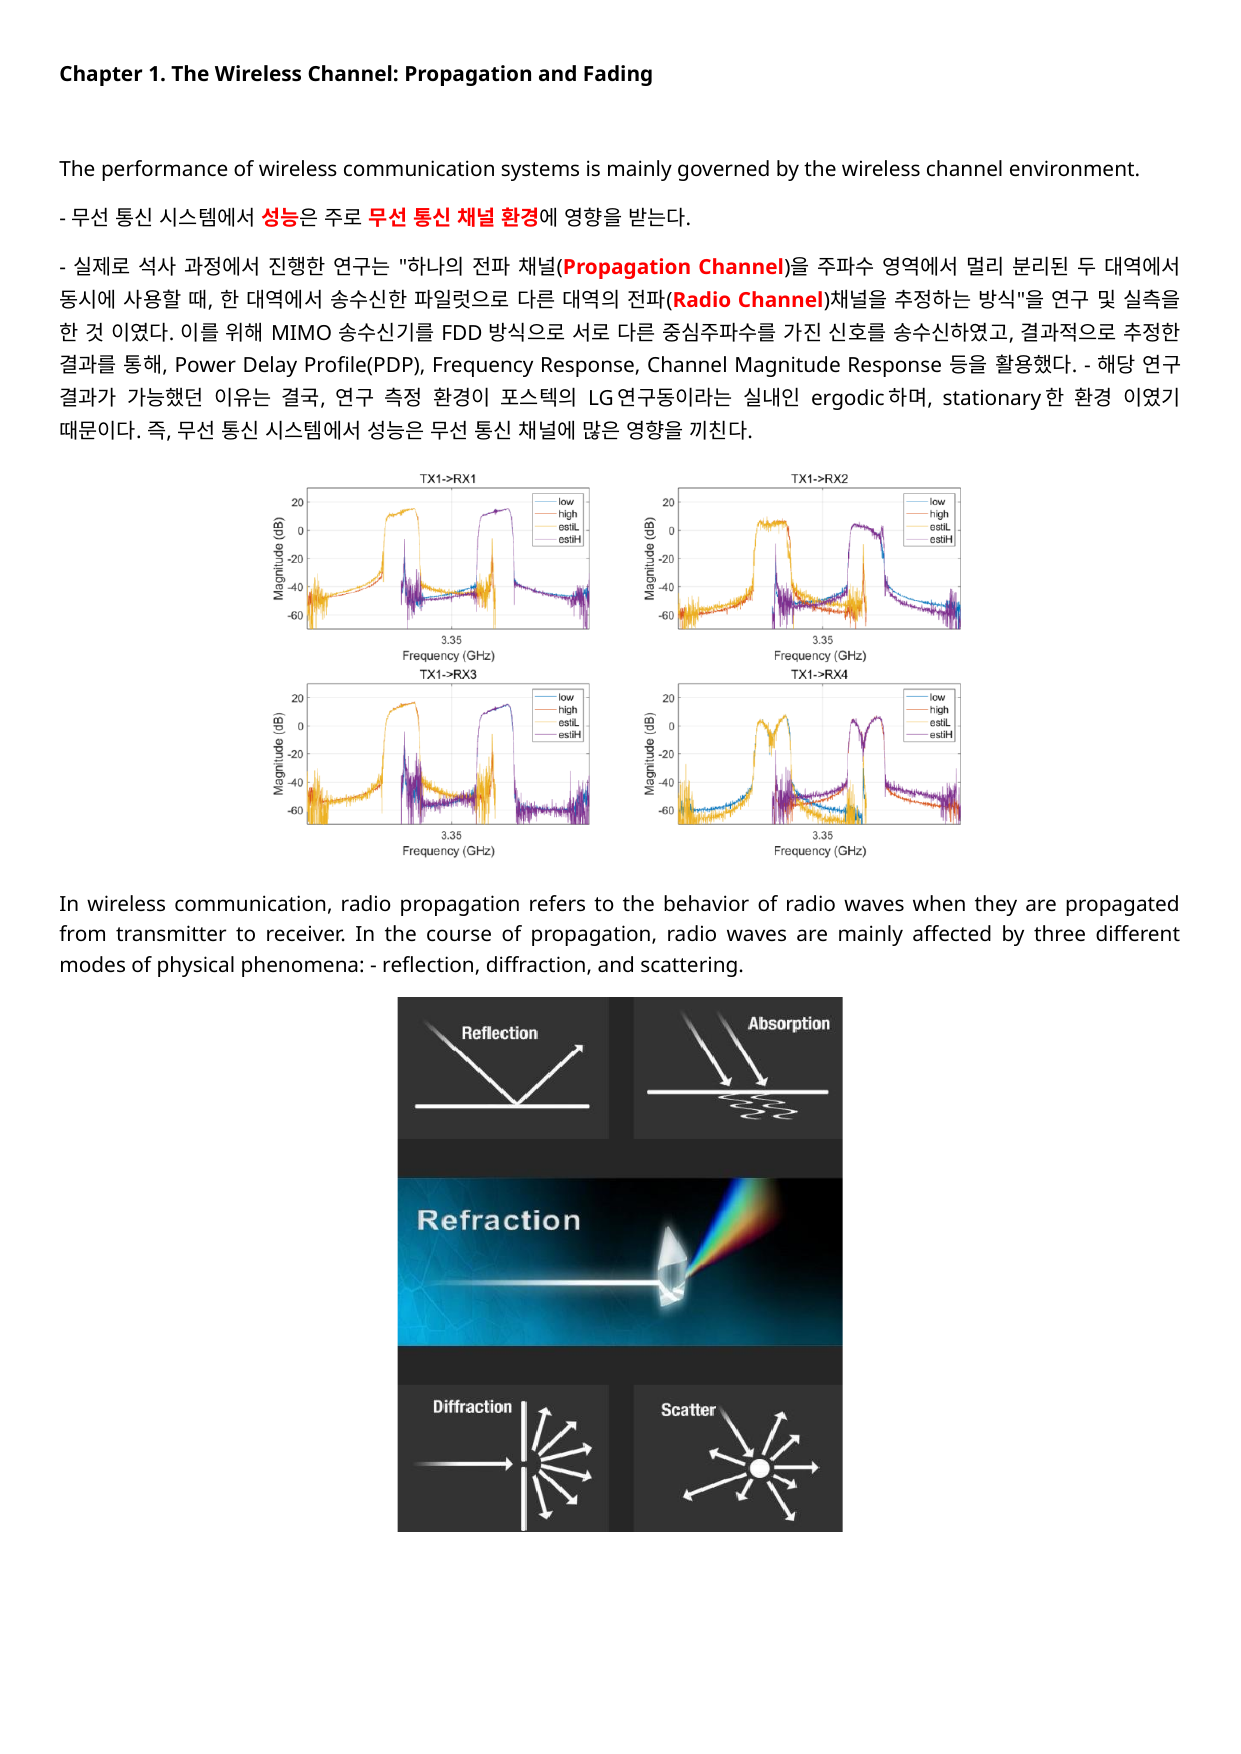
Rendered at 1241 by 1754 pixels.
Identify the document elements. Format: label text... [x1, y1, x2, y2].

text In wireless communication, radio propagation refers to the behavior of radio waves when they are propagated from transmitter to receiver. In the course of propagation, radio waves are mainly affected by three different modes of physical phenomena: - reflection, diffraction, and scattering. [59, 889, 1181, 979]
picture [397, 1344, 843, 1532]
text The performance of wireless communication systems is mainly governed by the wireless channel environment. [59, 154, 1181, 182]
picture [397, 997, 843, 1322]
text Chapter 1. The Wireless Channel: Propagation and Fading [59, 59, 1181, 87]
text - 실제로 석사 과정에서 진행한 연구는 "하나의 전파 채널(Propagation Channel)을 주파수 영역에서 멀리 분리된 두 대역에서 동시에 사용할 때, 한 대역에서 송수신한 파일럿으로 다른 대역의 전파(Radio Channel)채널을 추정하는 방식"을 연구 및 실측을 한 것 이였다. 이를 위해 MIMO 송수신기를 FDD 방식으로 서로 다른 중심주파수를 가진 신호를 송수신하였고, 결과적으로 추정한 결과를 통해, Power Delay Profile(PDP), Frequency Response, Channel Magnitude Response 등을 활용했다. - 해당 연구 결과가 가능했던 이유는 결국, 연구 측정 환경이 포스텍의 LG연구동이라는 실내인 ergodic하며, stationary한 환경 이였기 때문이다. 즉, 무선 통신 시스템에서 성능은 무선 통신 채널에 많은 영향을 끼친다. [59, 250, 1181, 444]
picture [249, 463, 991, 871]
text - 무선 통신 시스템에서 성능은 주로 무선 통신 채널 환경에 영향을 받는다. [59, 201, 1181, 231]
